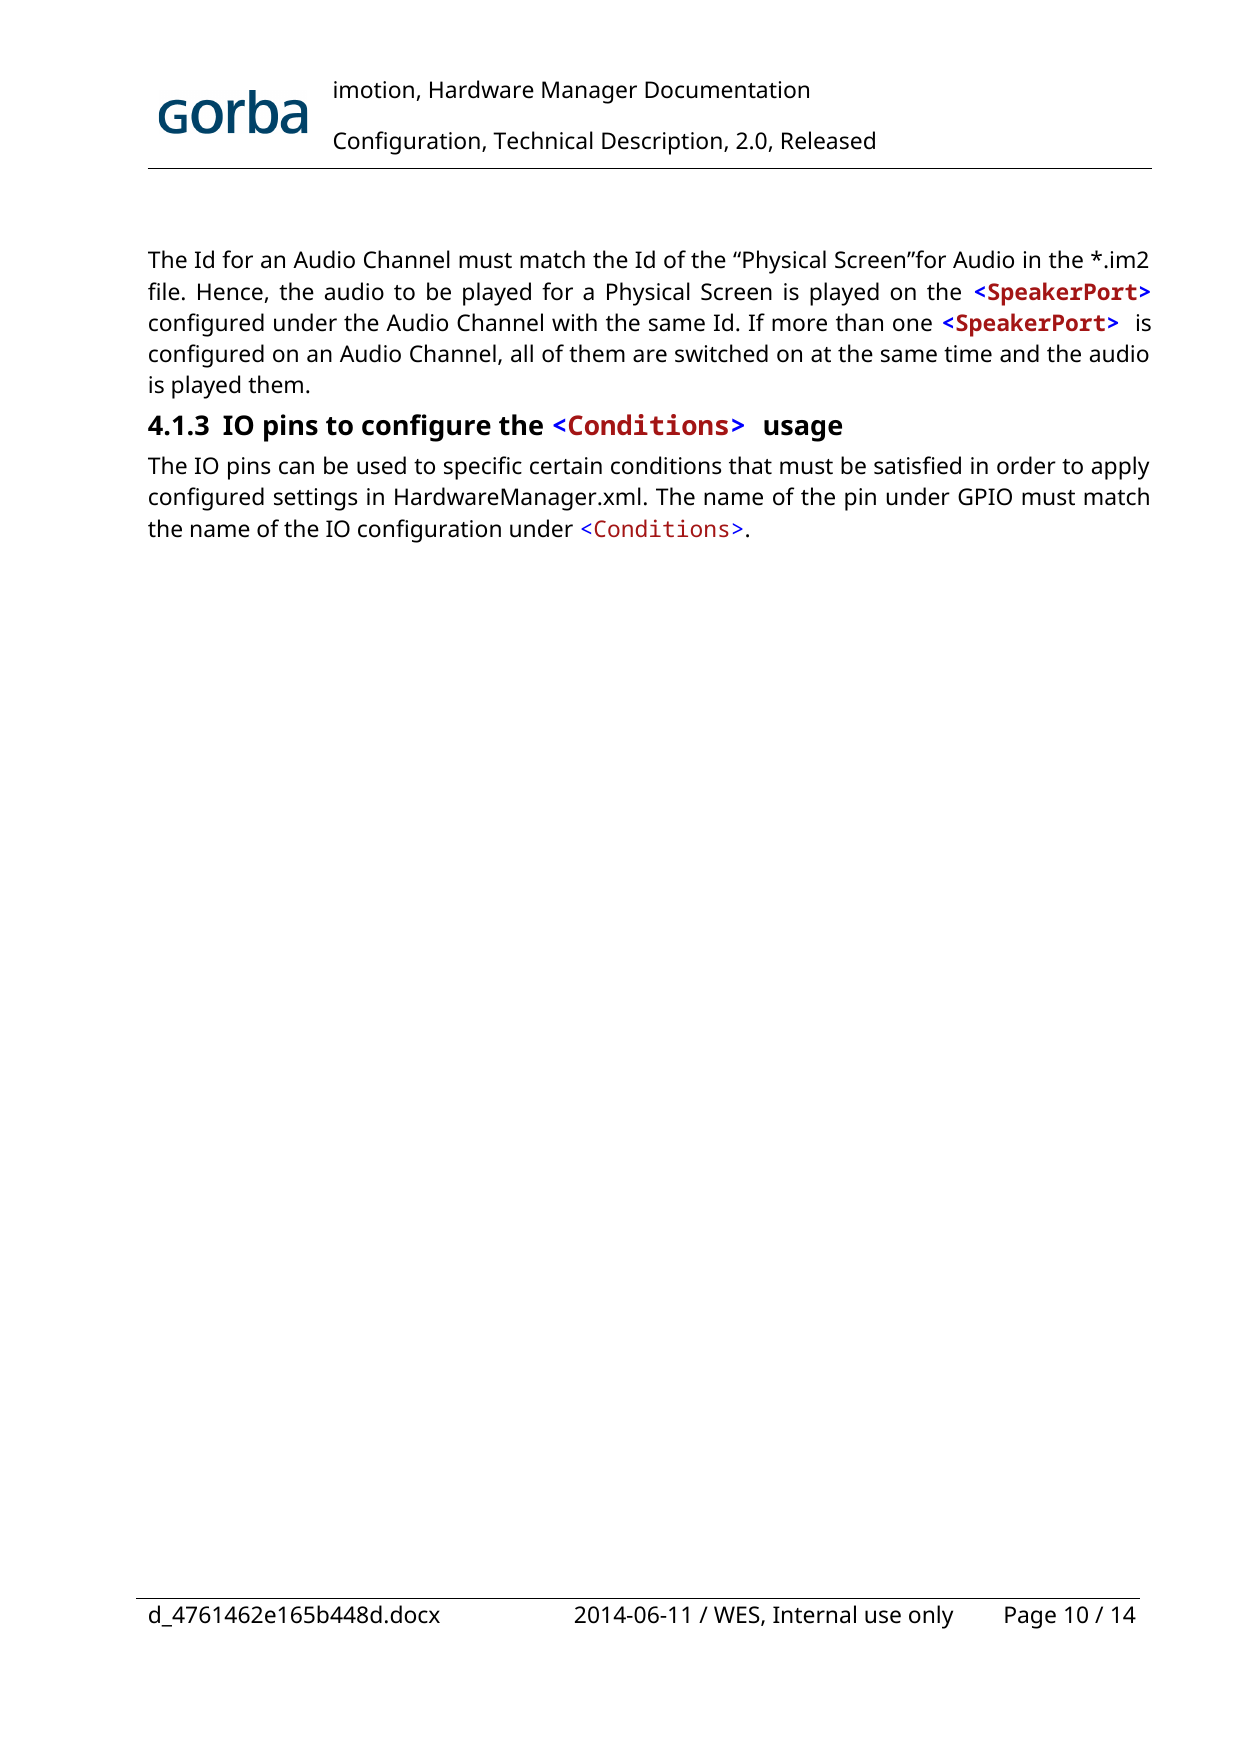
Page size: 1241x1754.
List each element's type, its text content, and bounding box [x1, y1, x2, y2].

text The Id for an Audio Channel must match the Id of the “Physical Screen”for Audio in the *.im2 file. Hence, the audio to be played for a Physical Screen is played on the <SpeakerPort> configured under the Audio Channel with the same Id. If more than one <SpeakerPort> is configured on an Audio Channel, all of them are switched on at the same time and the audio is played them. [148, 244, 1152, 401]
picture [158, 90, 308, 134]
text The IO pins can be used to specific certain conditions that must be satisfied in order to apply configured settings in HardwareManager.xml. The name of the pin under GPIO must match the name of the IO configuration under <Conditions>. [148, 450, 1152, 544]
subtitle IO pins to configure the <Conditions> usage [148, 407, 1152, 444]
